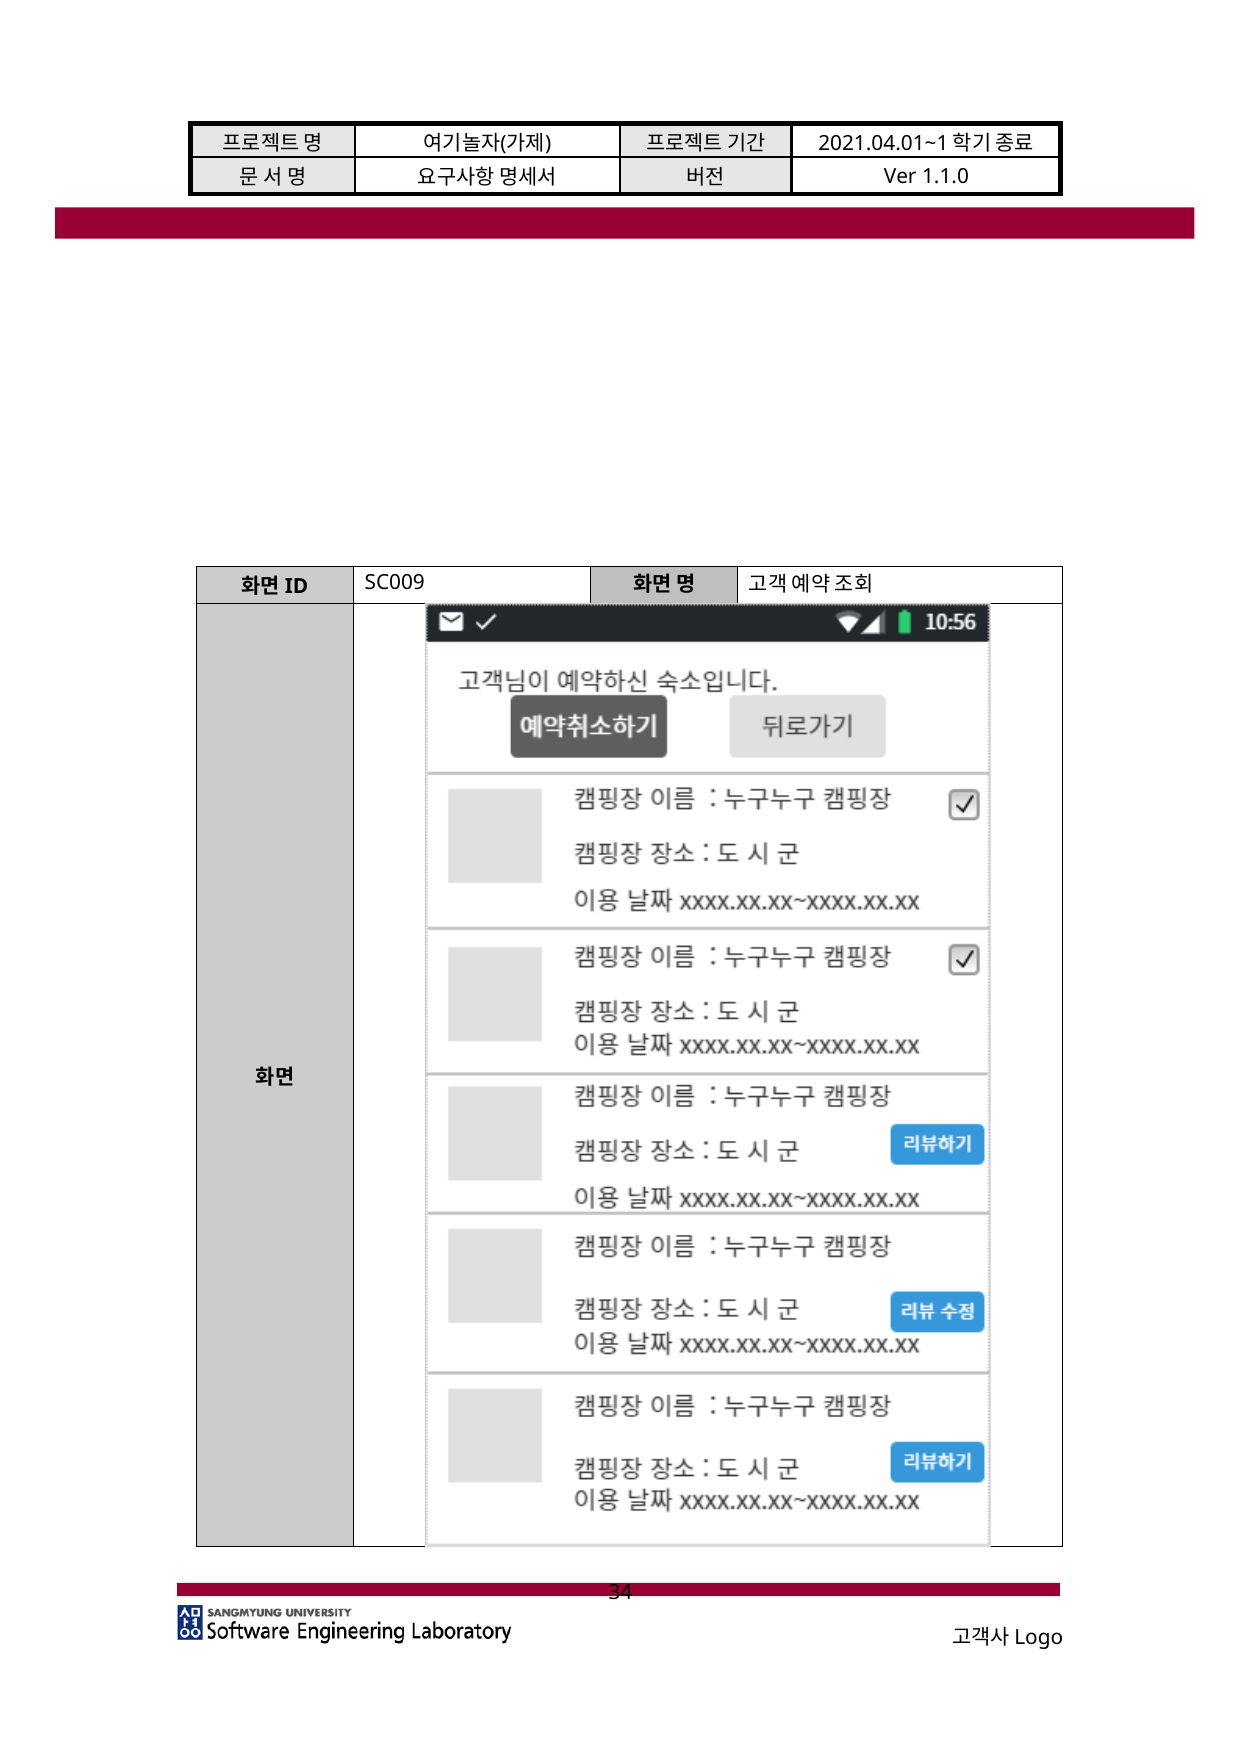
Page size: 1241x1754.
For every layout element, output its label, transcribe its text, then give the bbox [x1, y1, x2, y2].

table_cell [354, 604, 425, 1546]
table_header 화면 ID [197, 567, 353, 603]
picture [177, 1605, 515, 1645]
table_header 고객 예약 조회 [738, 567, 1062, 603]
table_header 화면 명 [591, 567, 737, 603]
table_header SC009 [354, 567, 590, 603]
picture [425, 603, 991, 1547]
table_cell [991, 604, 1062, 1546]
table_cell 화면 [197, 604, 353, 1546]
